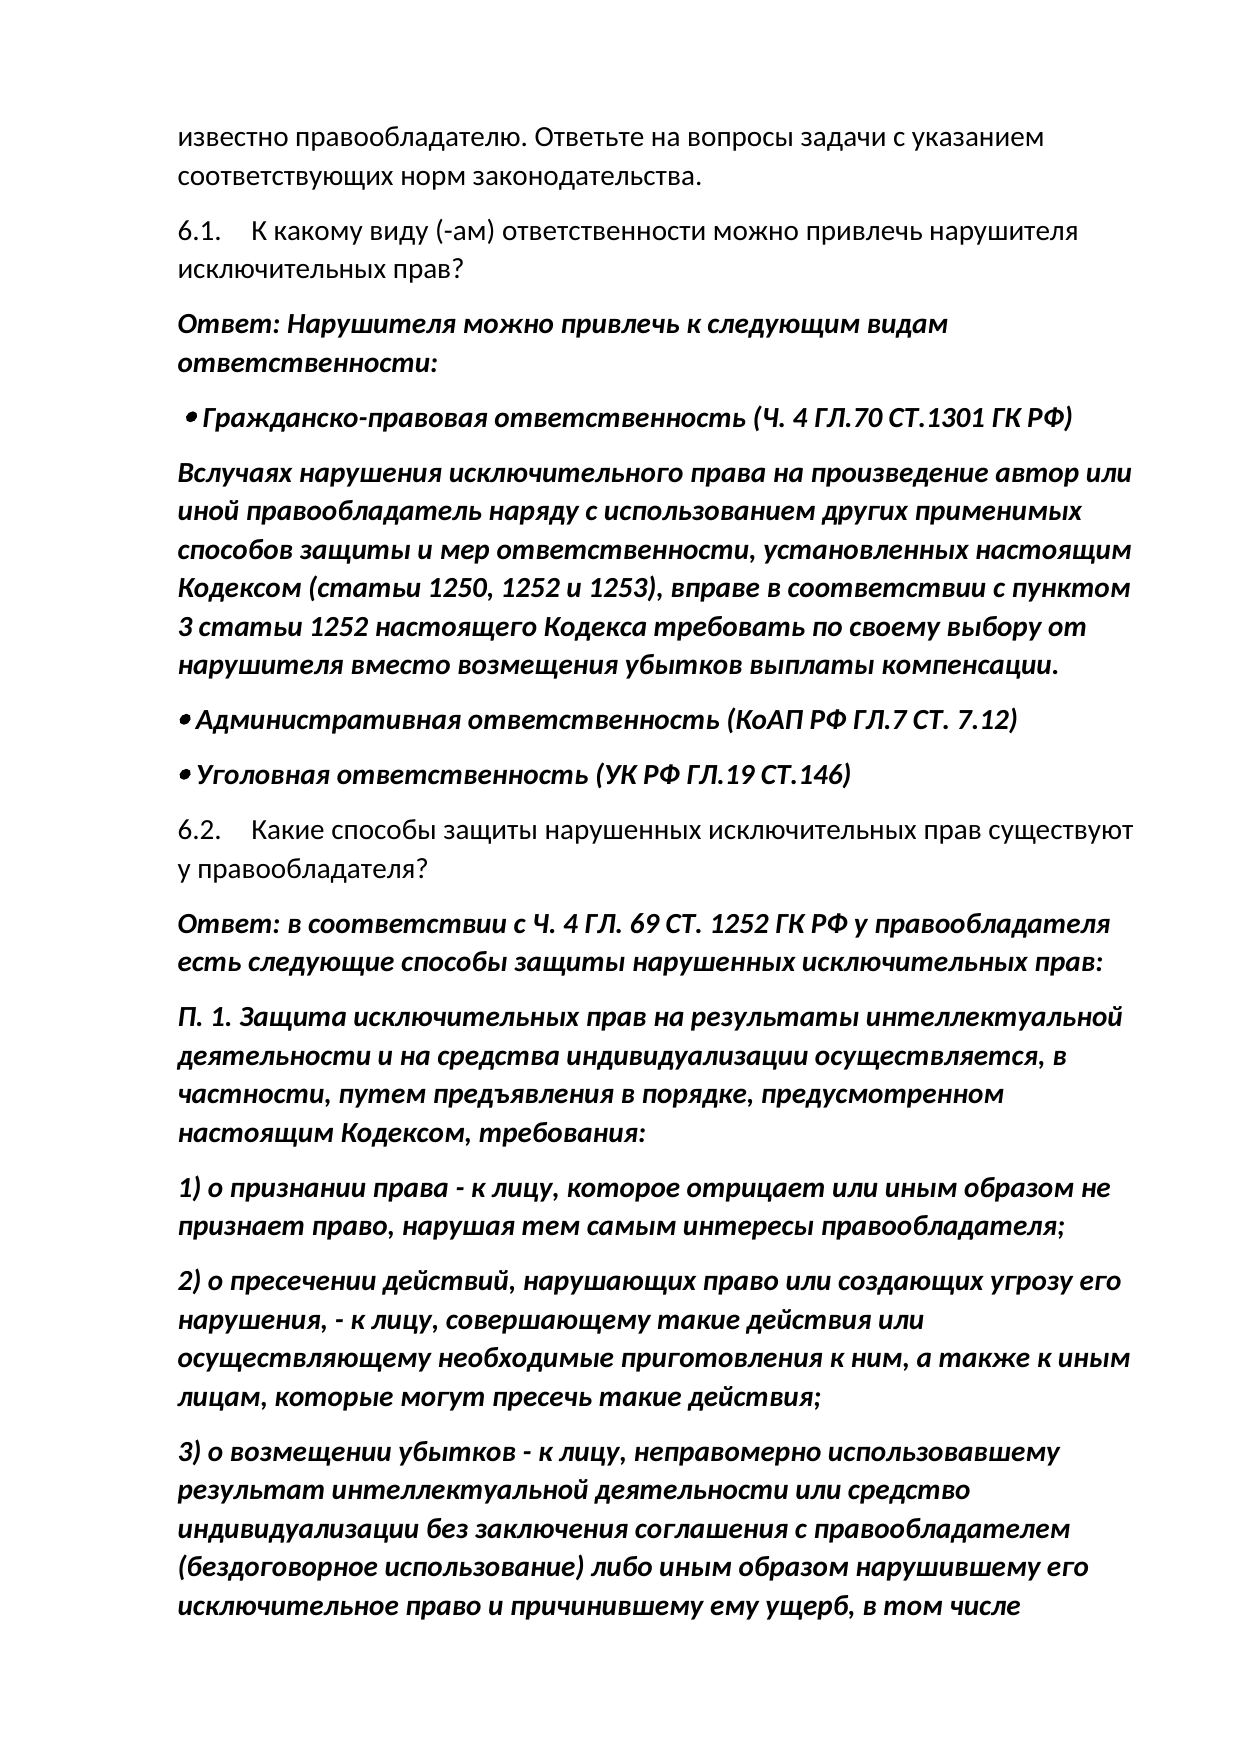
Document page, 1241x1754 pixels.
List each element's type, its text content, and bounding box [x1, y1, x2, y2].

text 6.1. К какому виду (-ам) ответственности можно привлечь нарушителя исключительных прав? [177, 212, 1152, 286]
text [177, 118, 1152, 192]
text Административная ответственность (КоАП РФ ГЛ.7 СТ. 7.12) [177, 701, 1152, 737]
text 6.2. Какие способы защиты нарушенных исключительных прав существуют у правообладателя? [177, 811, 1152, 885]
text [177, 1433, 1152, 1622]
text Ответ: Нарушителя можно привлечь к следующим видам ответственности: [177, 305, 1152, 379]
text Вслучаях нарушения исключительного права на произведение автор или иной правообладатель наряду с использованием других применимых способов защиты и мер ответственности, установленных настоящим Кодексом (статьи 1250, 1252 и 1253), вправе в соответствии с пунктом 3 статьи 1252 настоящего Кодекса требовать по своему выбору от нарушителя вместо возмещения убытков выплаты компенсации. [177, 454, 1152, 682]
text 1) о признании права - к лицу, которое отрицает или иным образом не признает право, нарушая тем самым интересы правообладателя; [177, 1169, 1152, 1243]
text Гражданско-правовая ответственность (Ч. 4 ГЛ.70 СТ.1301 ГК РФ) [177, 399, 1152, 434]
text Уголовная ответственность (УК РФ ГЛ.19 СТ.146) [177, 756, 1152, 792]
text Ответ: в соответствии с Ч. 4 ГЛ. 69 СТ. 1252 ГК РФ у правообладателя есть следующие способы защиты нарушенных исключительных прав: [177, 905, 1152, 979]
text П. 1. Защита исключительных прав на результаты интеллектуальной деятельности и на средства индивидуализации осуществляется, в частности, путем предъявления в порядке, предусмотренном настоящим Кодексом, требования: [177, 998, 1152, 1149]
text 2) о пресечении действий, нарушающих право или создающих угрозу его нарушения, - к лицу, совершающему такие действия или осуществляющему необходимые приготовления к ним, а также к иным лицам, которые могут пресечь такие действия; [177, 1262, 1152, 1413]
